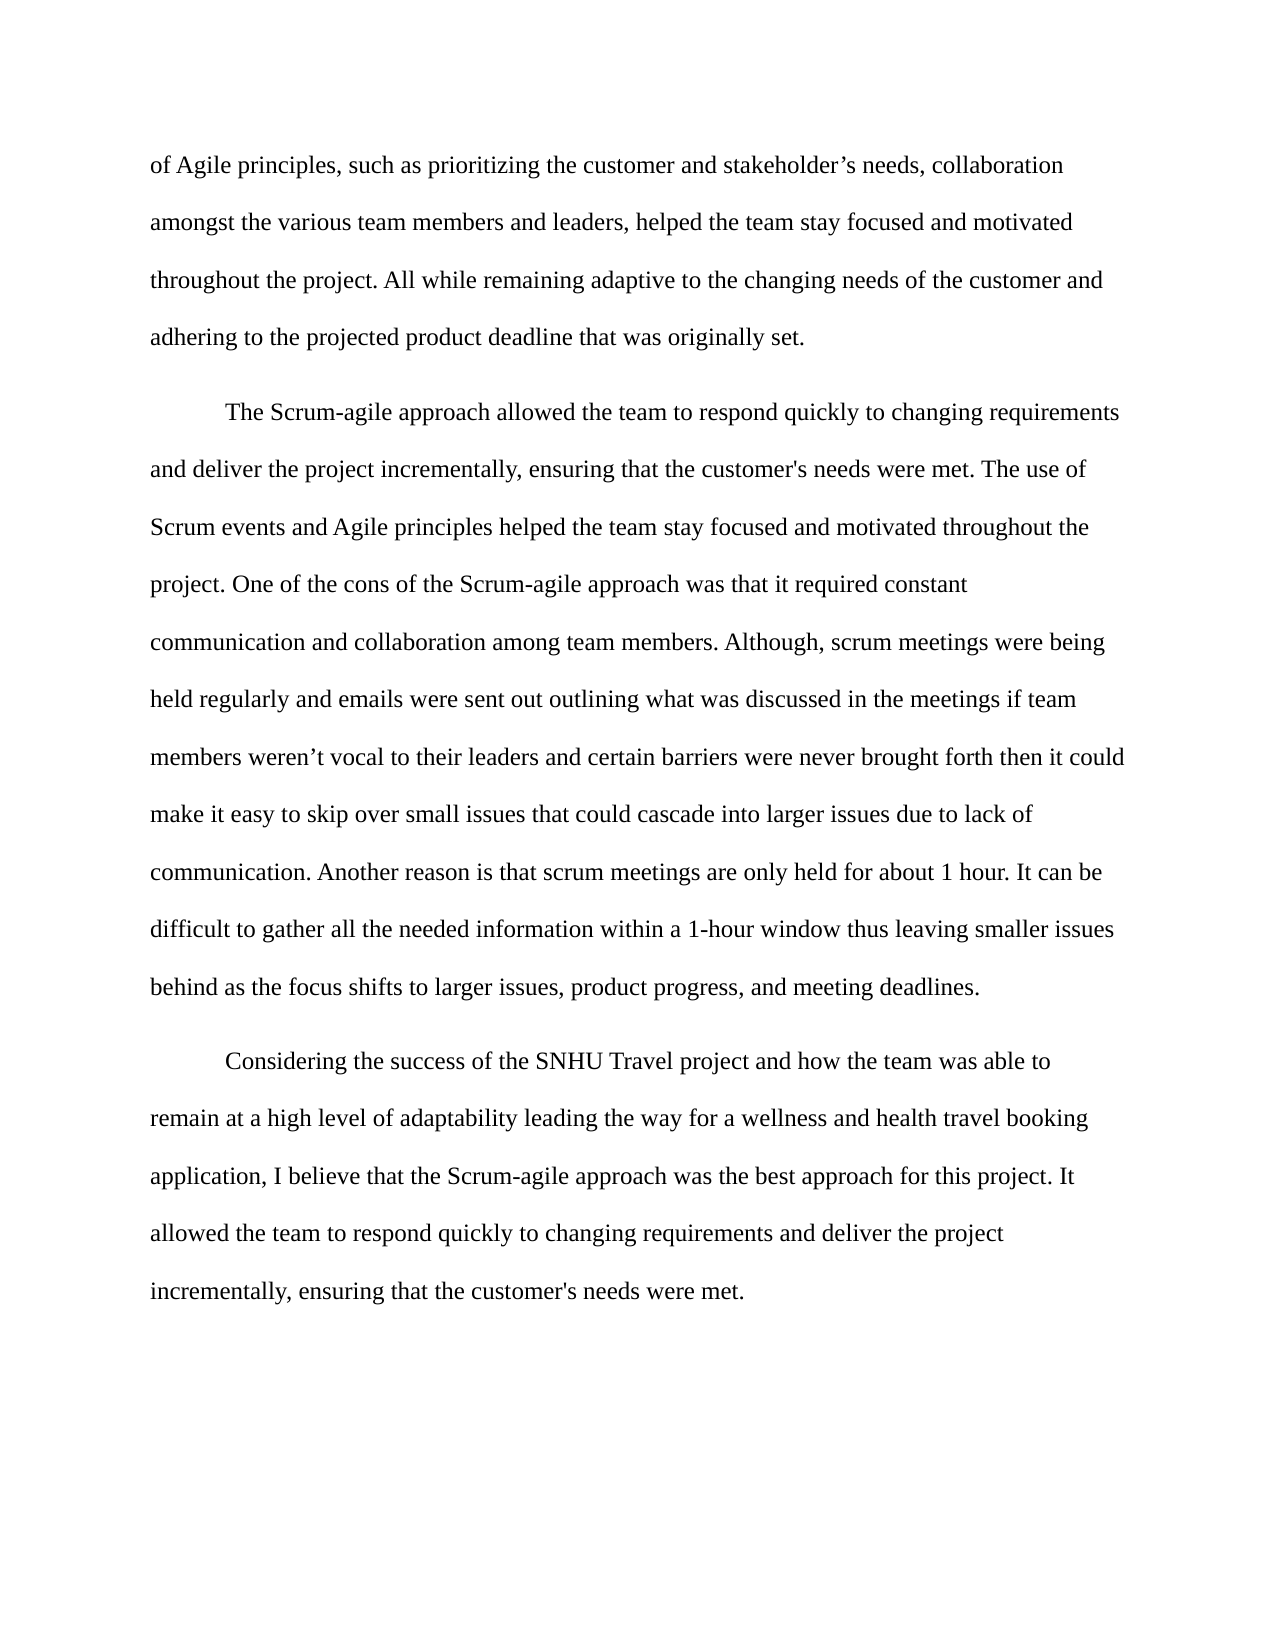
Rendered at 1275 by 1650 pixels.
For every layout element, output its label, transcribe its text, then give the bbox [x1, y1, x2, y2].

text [150, 150, 1125, 351]
text The Scrum-agile approach allowed the team to respond quickly to changing requirements and deliver the project incrementally, ensuring that the customer's needs were met. The use of Scrum events and Agile principles helped the team stay focused and motivated throughout the project. One of the cons of the Scrum-agile approach was that it required constant communication and collaboration among team members. Although, scrum meetings were being held regularly and emails were sent out outlining what was discussed in the meetings if team members weren’t vocal to their leaders and certain barriers were never brought forth then it could make it easy to skip over small issues that could cascade into larger issues due to lack of communication. Another reason is that scrum meetings are only held for about 1 hour. It can be difficult to gather all the needed information within a 1-hour window thus leaving smaller issues behind as the focus shifts to larger issues, product progress, and meeting deadlines. [150, 397, 1125, 1000]
text Considering the success of the SNHU Travel project and how the team was able to remain at a high level of adaptability leading the way for a wellness and health travel booking application, I believe that the Scrum-agile approach was the best approach for this project. It allowed the team to respond quickly to changing requirements and deliver the project incrementally, ensuring that the customer's needs were met. [150, 1046, 1125, 1304]
